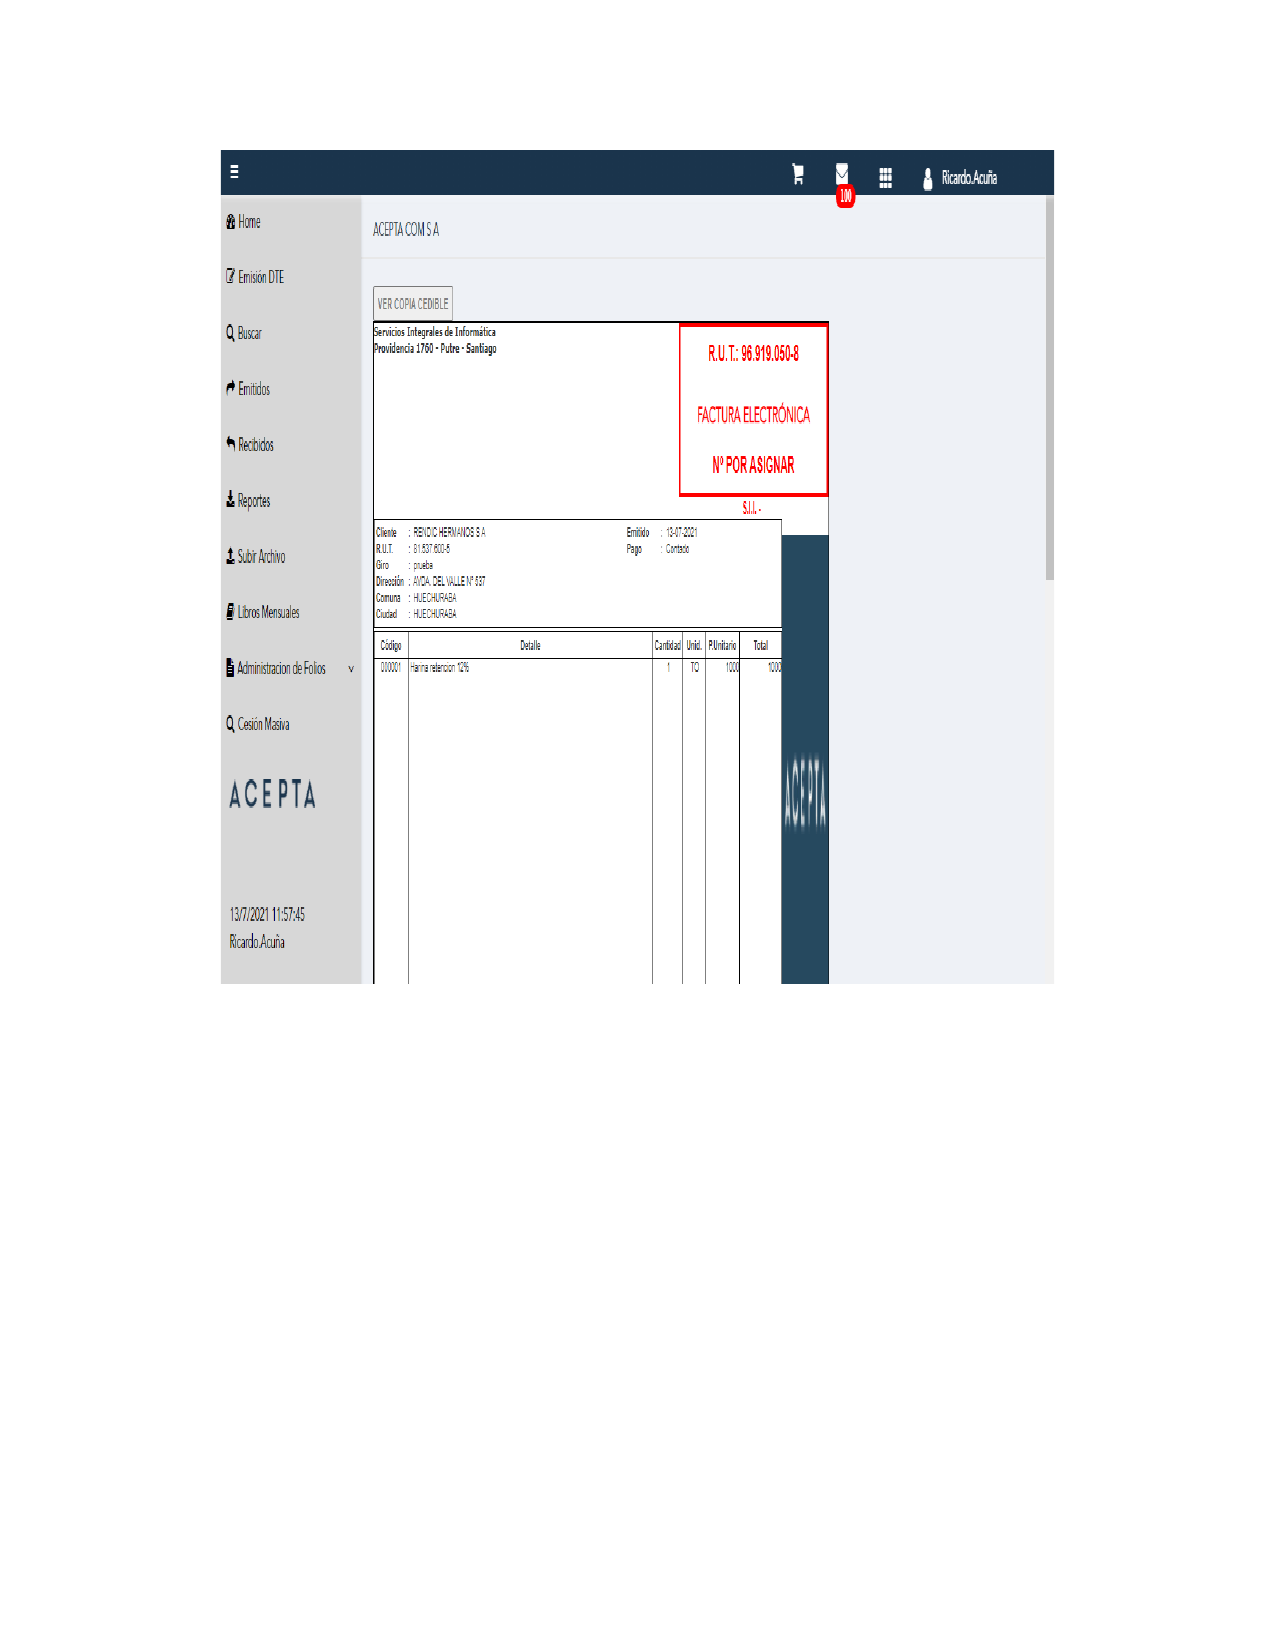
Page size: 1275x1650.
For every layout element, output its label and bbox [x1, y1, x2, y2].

picture [220, 184, 1055, 1018]
